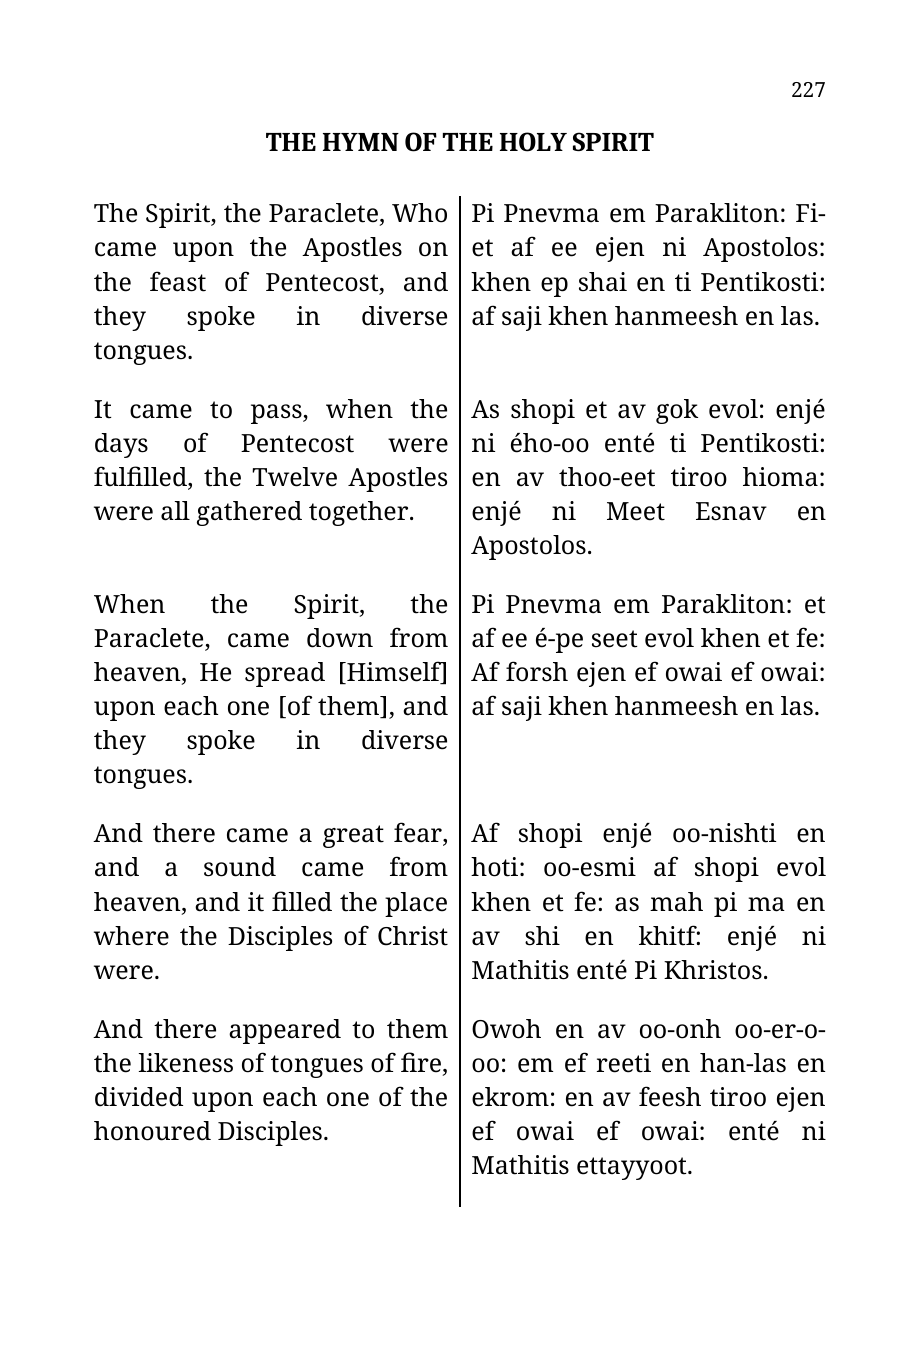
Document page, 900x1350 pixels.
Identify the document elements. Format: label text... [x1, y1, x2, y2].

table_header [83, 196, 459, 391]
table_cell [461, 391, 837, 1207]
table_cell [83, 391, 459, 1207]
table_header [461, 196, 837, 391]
subtitle THE HYMN OF THE HOLY SPIRIT [94, 127, 826, 158]
